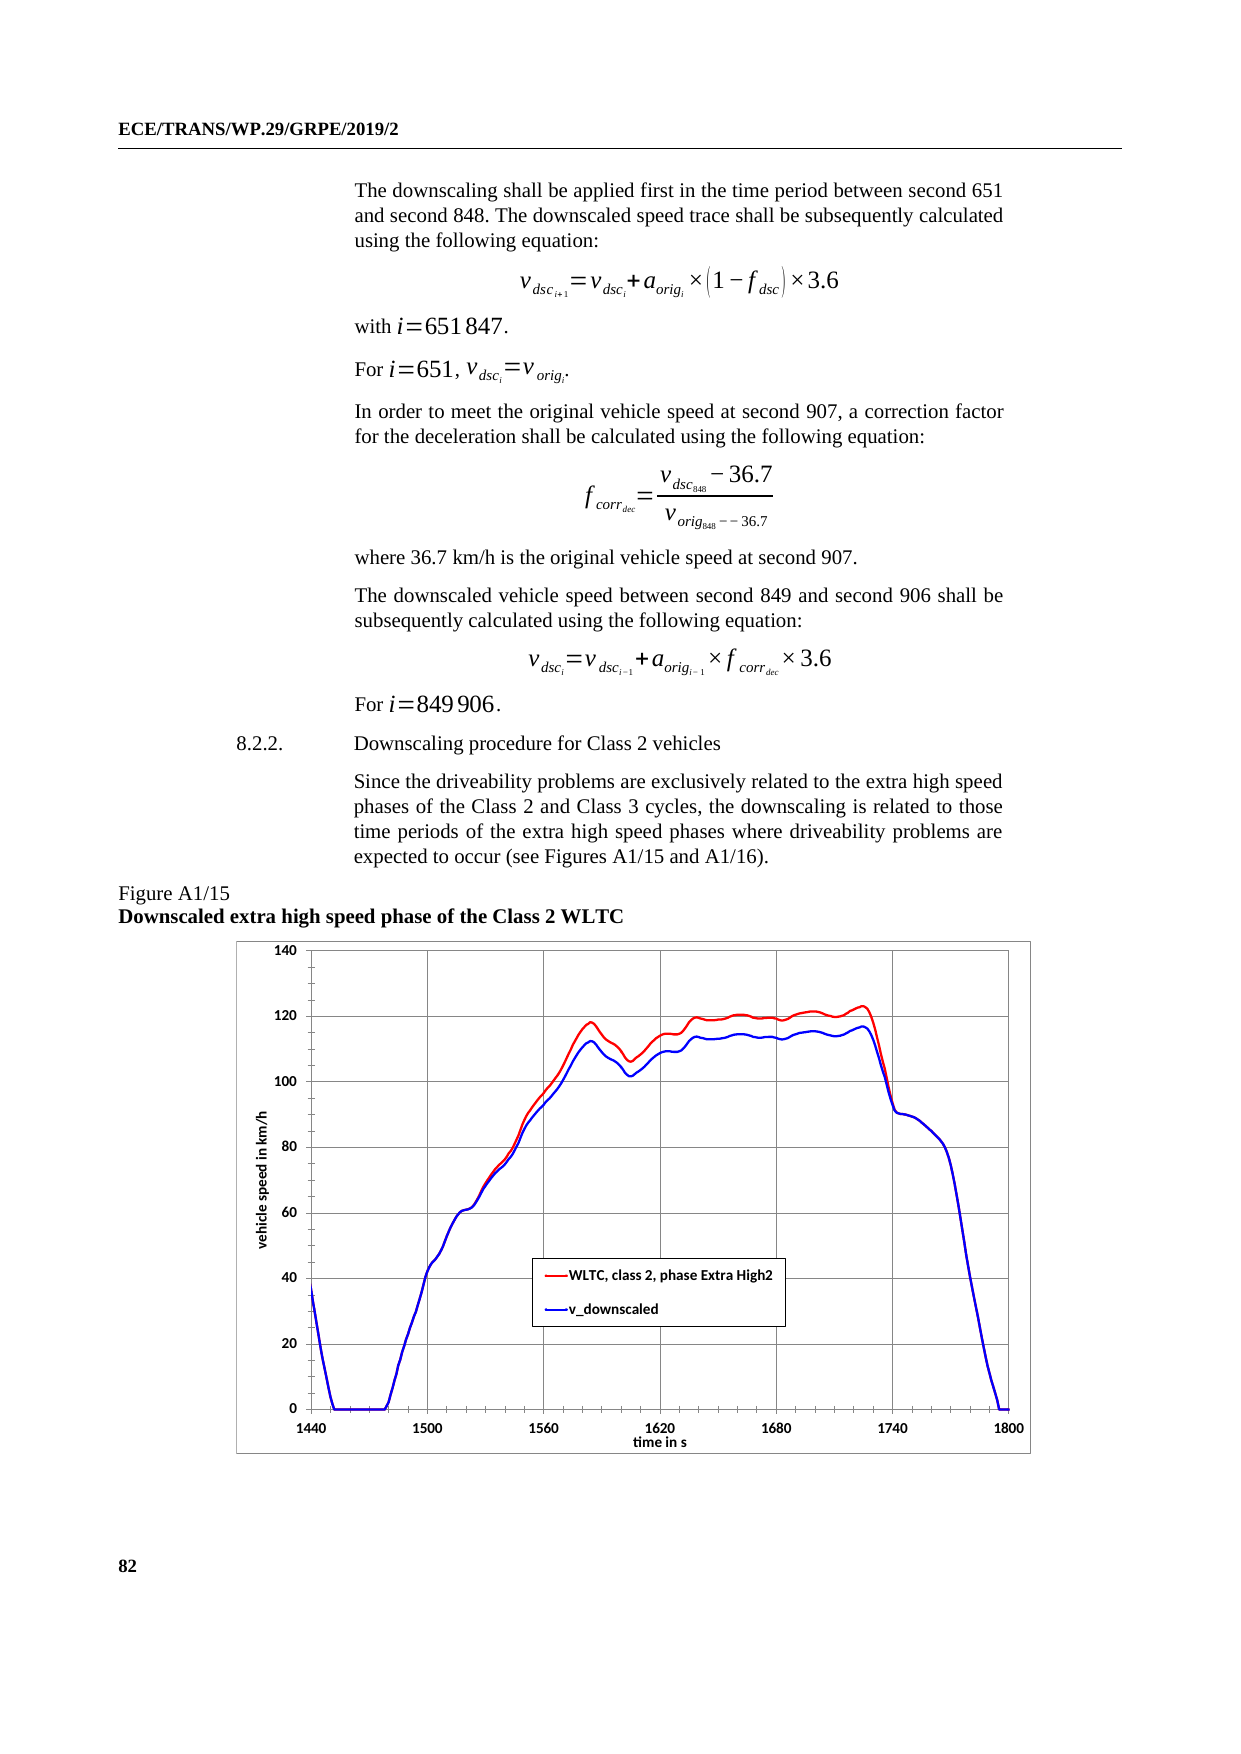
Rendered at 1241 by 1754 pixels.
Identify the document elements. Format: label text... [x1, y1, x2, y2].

text The downscaling shall be applied first in the time period between second 651 and second 848. The downscaled speed trace shall be subsequently calculated using the following equation: [354, 177, 1004, 252]
subtitle Downscaled extra high speed phase of the Class 2 WLTC [118, 904, 1122, 928]
text with . [354, 312, 1004, 340]
text The downscaled vehicle speed between second 849 and second 906 shall be subsequently calculated using the following equation: [354, 582, 1004, 632]
text For , . [354, 352, 1004, 386]
text In order to meet the original vehicle speed at second 907, a correction factor for the deceleration shall be calculated using the following equation: [354, 398, 1004, 448]
text where 36.7 km/h is the original vehicle speed at second 907. [295, 544, 1004, 569]
text For . [295, 690, 1004, 718]
text 8.2.2. Downscaling procedure for Class 2 vehicles [236, 730, 1004, 755]
text Since the driveability problems are exclusively related to the extra high speed phases of the Class 2 and Class 3 cycles, the downscaling is related to those time periods of the extra high speed phases where driveability problems are expected to occur (see Figures A1/15 and A1/16). [353, 768, 1004, 868]
subtitle Figure A1/15 [118, 880, 1122, 904]
